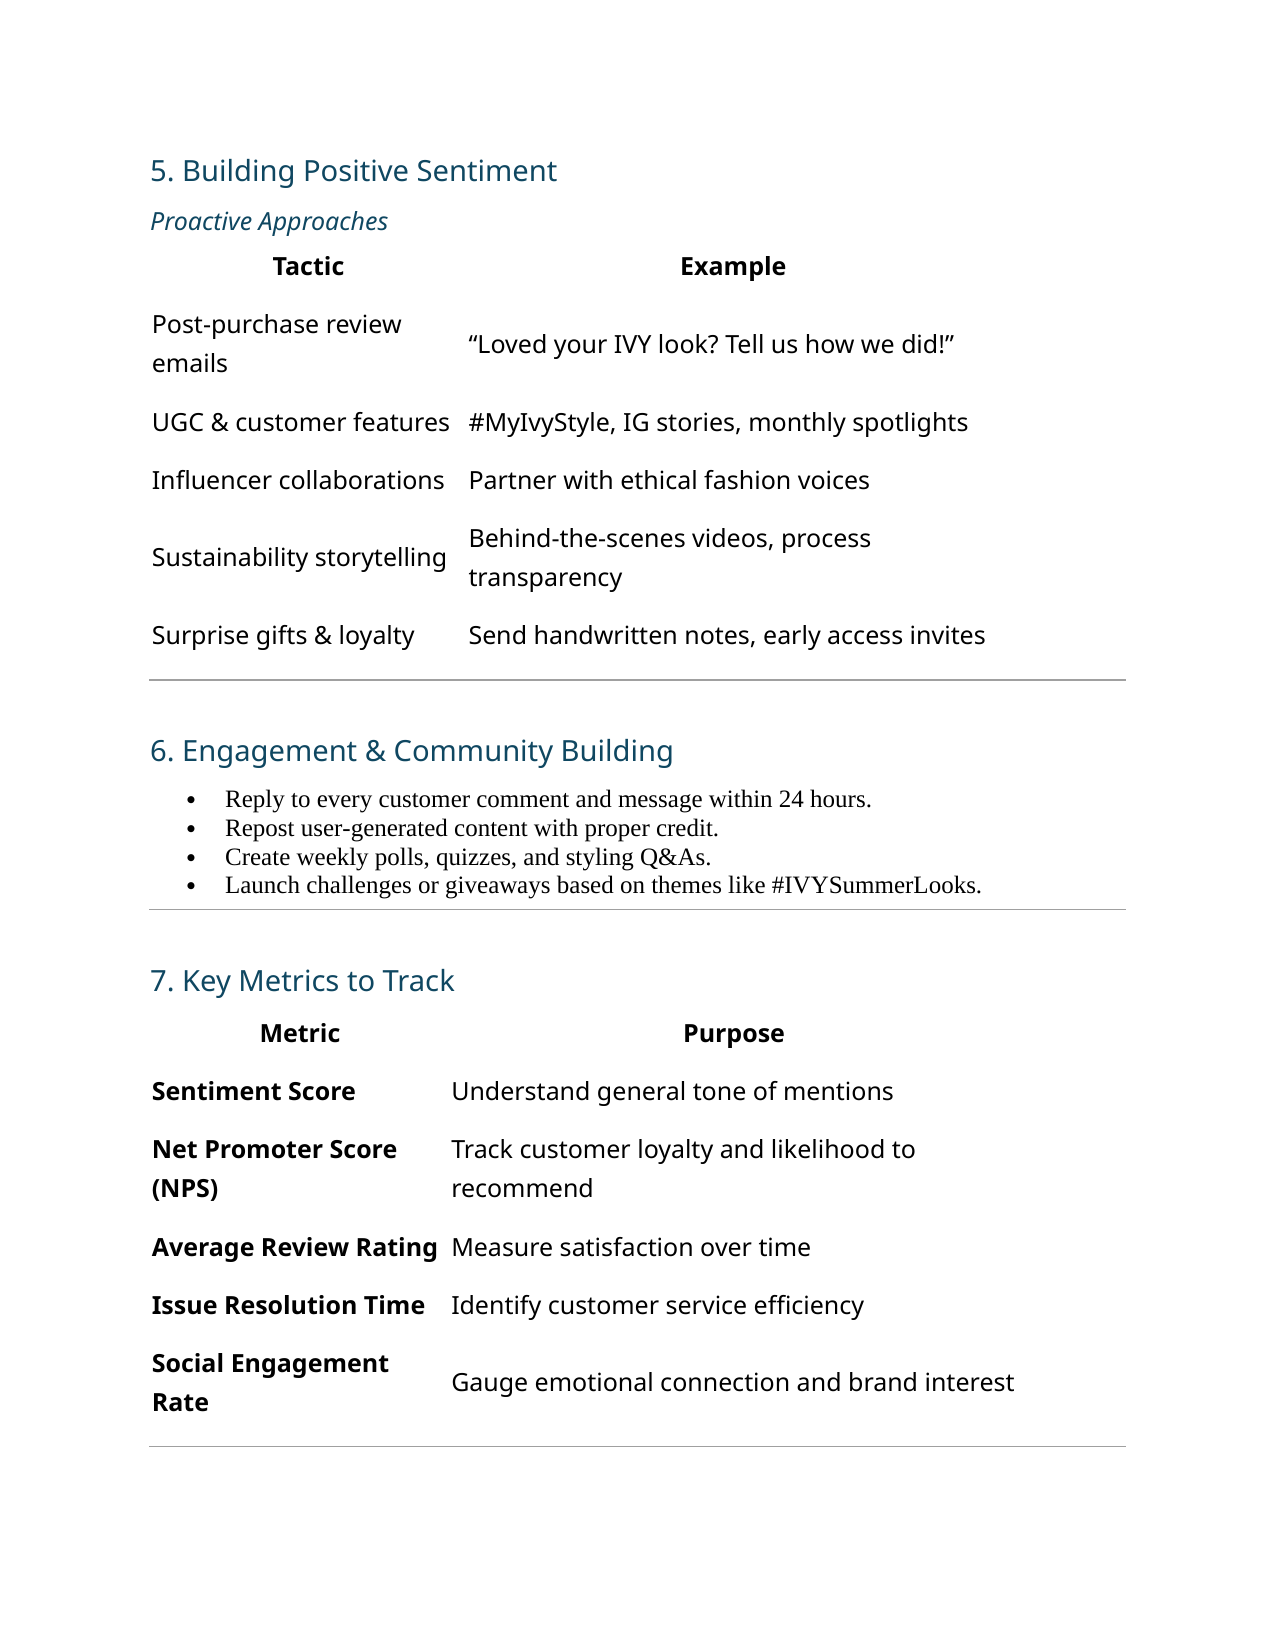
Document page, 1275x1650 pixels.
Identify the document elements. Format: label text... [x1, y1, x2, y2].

table_header Metric [150, 1029, 449, 1087]
table_cell Partner with ethical fashion voices [467, 461, 999, 519]
subtitle 6. Engagement & Community Building [150, 730, 1125, 770]
subtitle Proactive Approaches [150, 204, 1125, 238]
table_header Tactic [150, 247, 467, 305]
table_cell Send handwritten notes, early access invites [467, 616, 999, 674]
table_cell Understand general tone of mentions [450, 1088, 1018, 1146]
table_cell UGC & customer features [150, 403, 467, 461]
list Launch challenges or giveaways based on themes like #IVYSummerLooks. [187, 886, 1125, 914]
table_cell Sustainability storytelling [150, 519, 467, 616]
table_cell Social Engagement Rate [150, 1359, 449, 1456]
table_cell “Loved your IVY look? Tell us how we did!” [467, 305, 999, 403]
table_cell Identify customer service efficiency [450, 1301, 1018, 1359]
table_cell Net Promoter Score (NPS) [150, 1146, 449, 1243]
table_cell Surprise gifts & loyalty [150, 616, 467, 674]
table_cell Average Review Rating [150, 1243, 449, 1301]
table_cell Post-purchase review emails [150, 305, 467, 403]
list Reply to every customer comment and message within 24 hours. [187, 784, 1125, 813]
table_cell Issue Resolution Time [150, 1301, 449, 1359]
subtitle 5. Building Positive Sentiment [150, 150, 1125, 190]
subtitle 7. Key Metrics to Track [150, 975, 1125, 1015]
table_header Purpose [450, 1029, 1018, 1087]
table_cell Influencer collaborations [150, 461, 467, 519]
table_header Example [467, 247, 999, 305]
table_cell #MyIvyStyle, IG stories, monthly spotlights [467, 403, 999, 461]
table_cell Gauge emotional connection and brand interest [450, 1359, 1018, 1456]
table_cell Track customer loyalty and likelihood to recommend [450, 1146, 1018, 1243]
table_cell Sentiment Score [150, 1088, 449, 1146]
list Repost user-generated content with proper credit. [187, 818, 1125, 847]
table_cell Behind-the-scenes videos, process transparency [467, 519, 999, 616]
table_cell Measure satisfaction over time [450, 1243, 1018, 1301]
list Create weekly polls, quizzes, and styling Q&As. [187, 852, 1125, 881]
